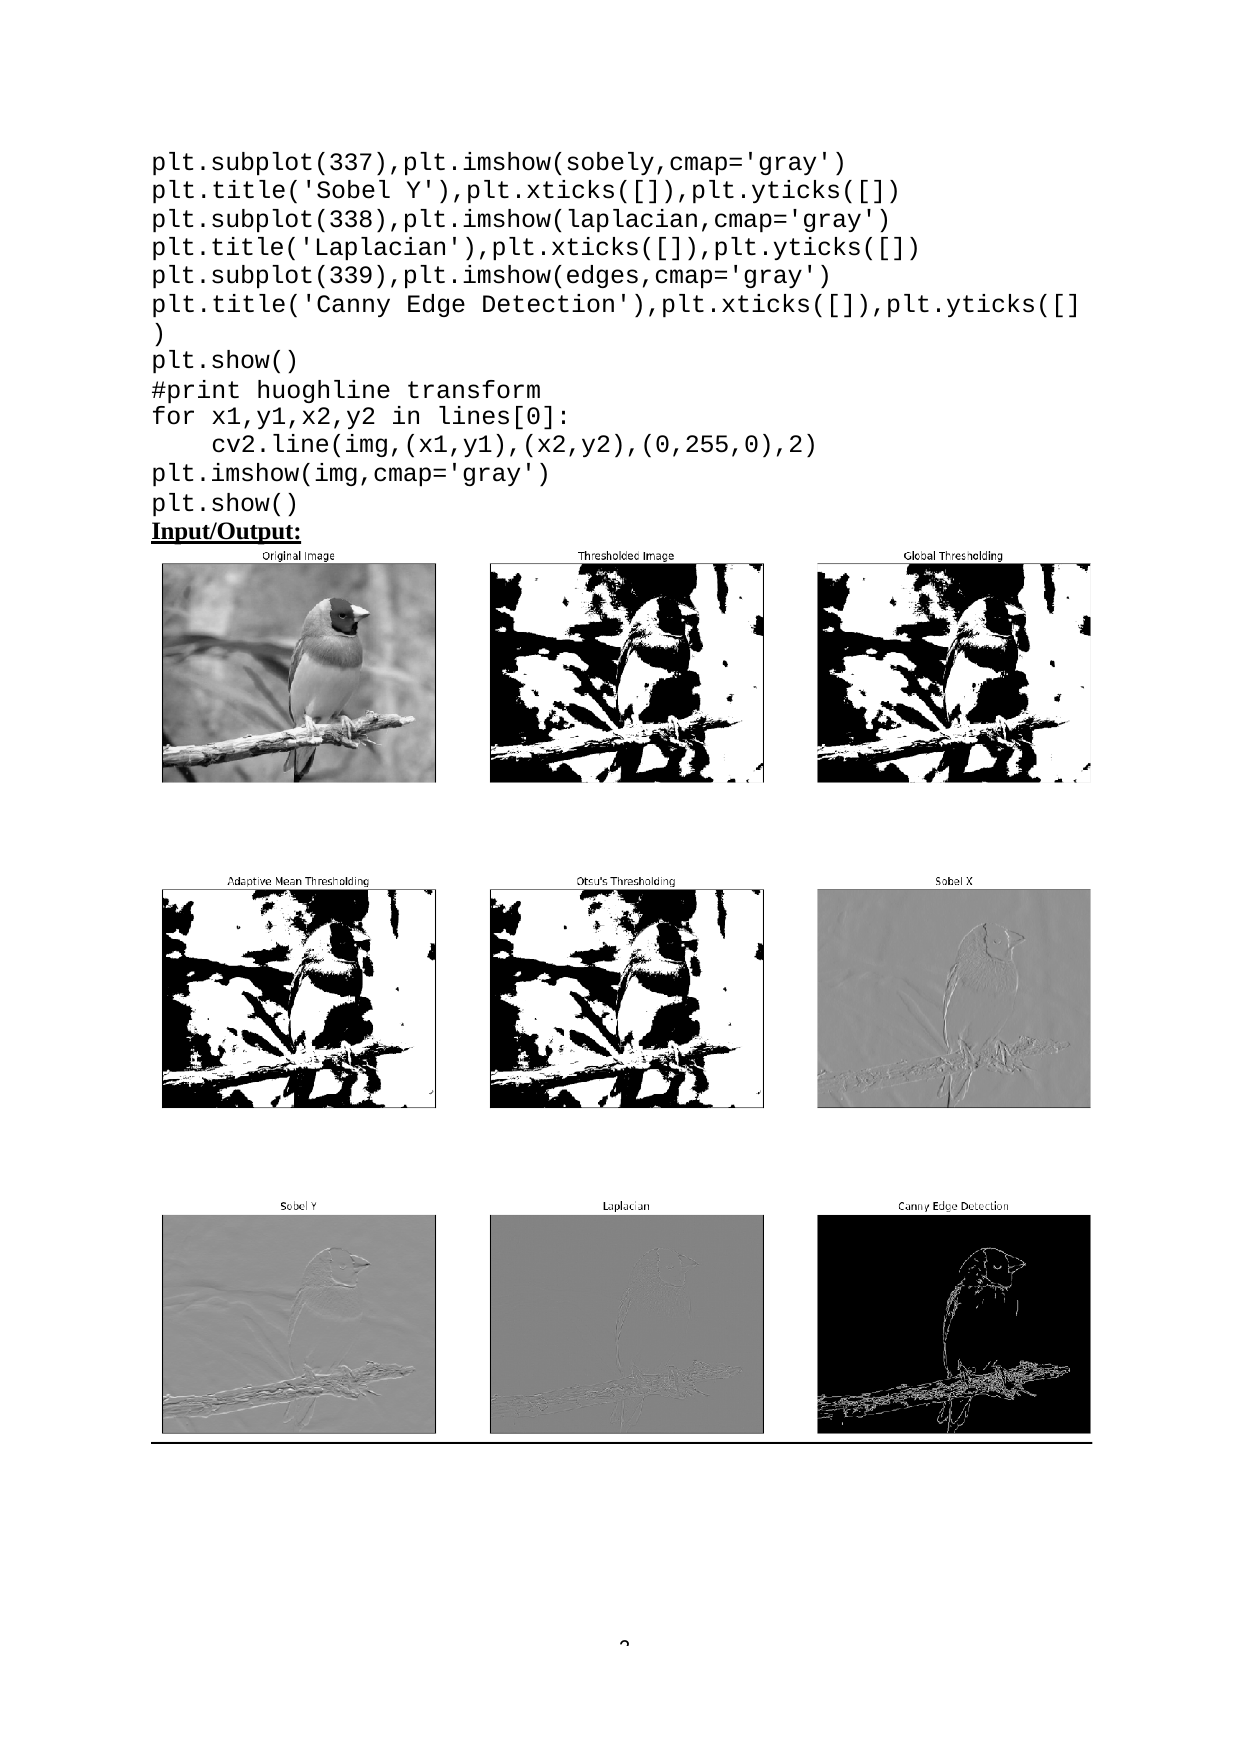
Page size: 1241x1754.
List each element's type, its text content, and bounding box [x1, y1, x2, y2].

picture [151, 546, 1093, 1444]
subtitle Input/Output: [151, 517, 1190, 545]
text #print huoghline transform for x1,y1,x2,y2 in lines[0]: [151, 376, 583, 432]
text plt.subplot(337),plt.imshow(sobely,cmap='gray') plt.title('Sobel Y'),plt.xticks([]),plt.yticks([]) plt.subplot(338),plt.imshow(laplacian,cmap='gray') plt.title('Laplacian'),plt.xticks([]),plt.yticks([]) plt.subplot(339),plt.imshow(edges,cmap='gray') plt.title('Canny Edge Detection'),plt.xticks([]),plt.yticks([] [151, 149, 1082, 319]
text plt.show() [151, 348, 1190, 376]
text cv2.line(img,(x1,y1),(x2,y2),(0,255,0),2) plt.imshow(img,cmap='gray') [151, 432, 1093, 489]
text ) [151, 319, 1190, 347]
text plt.show() [151, 489, 1190, 517]
